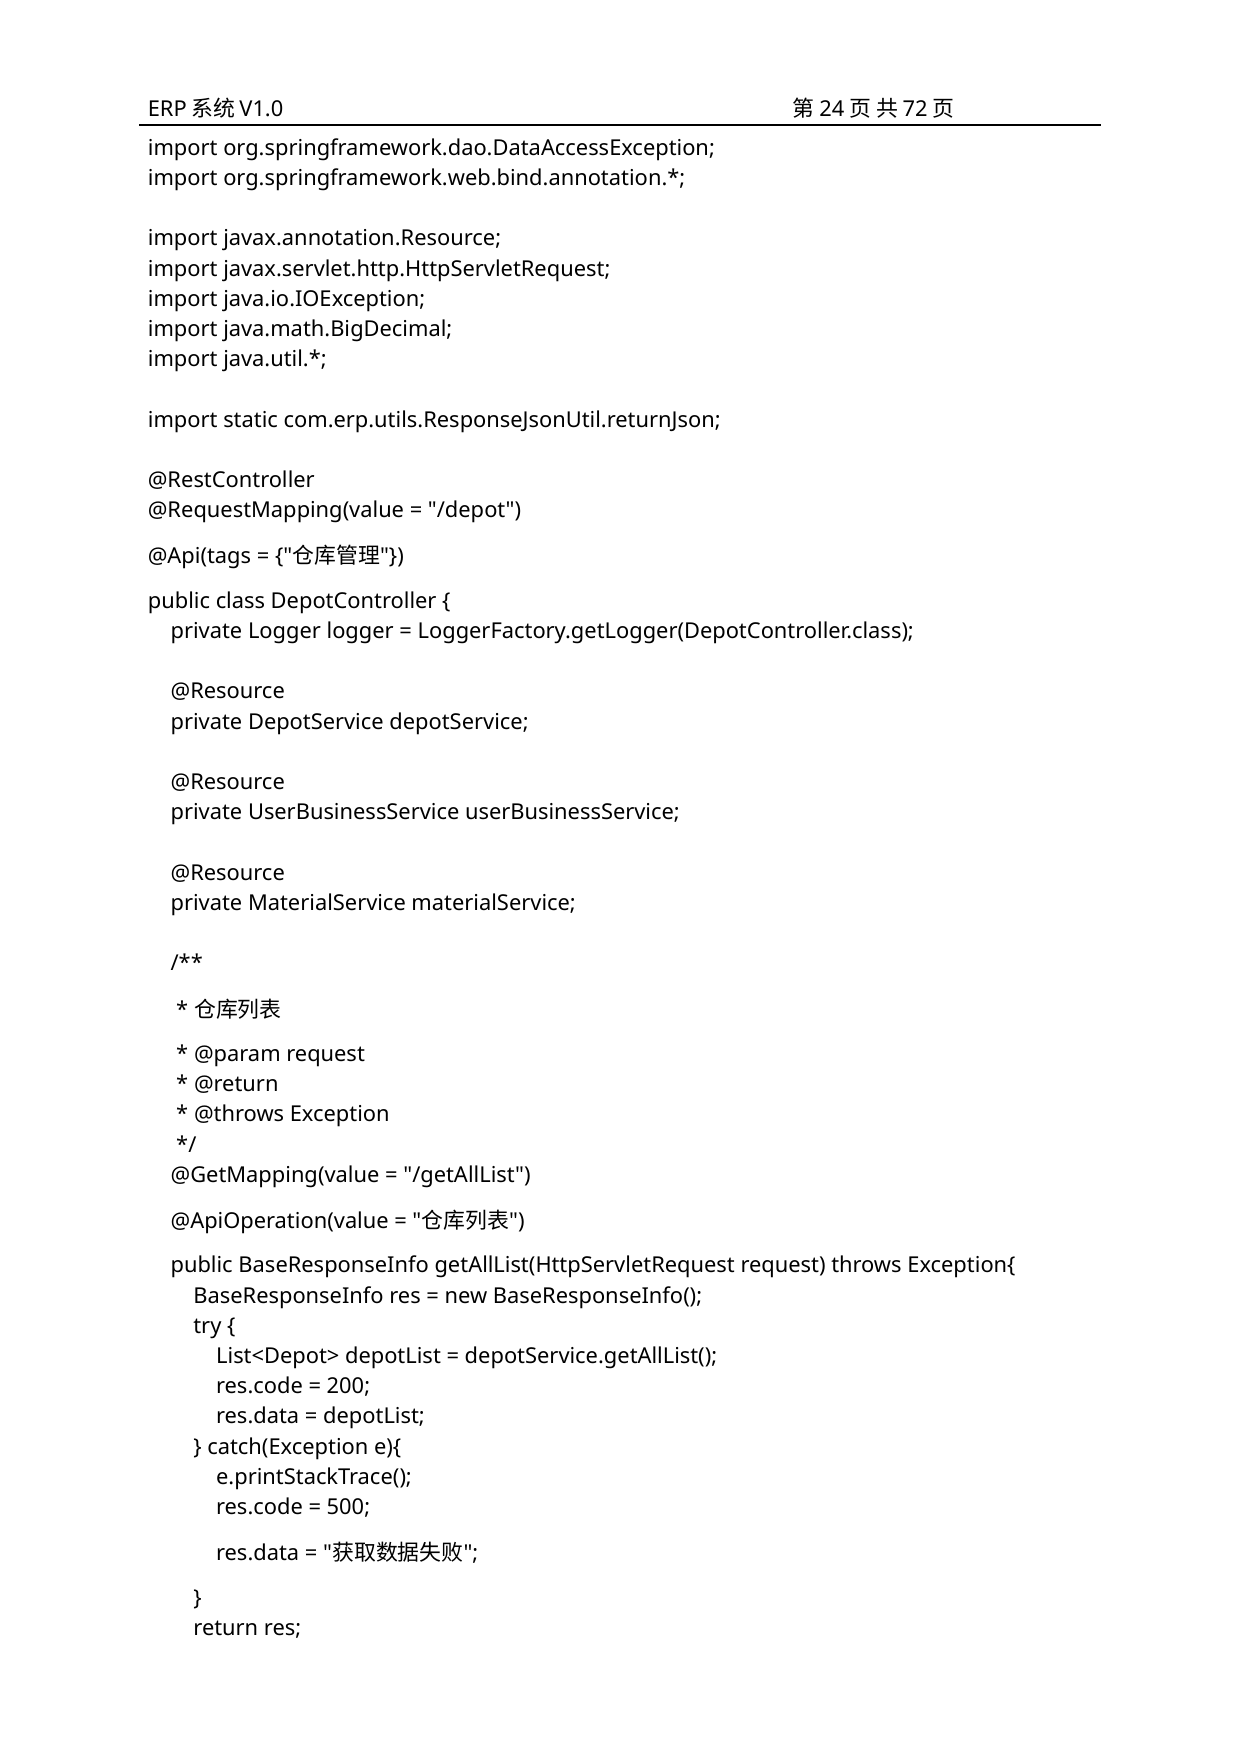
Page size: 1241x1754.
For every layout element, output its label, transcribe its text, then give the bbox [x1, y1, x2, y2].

text res.code = 500; [148, 1491, 1092, 1521]
text private UserBusinessService userBusinessService; [148, 796, 1092, 826]
text @ApiOperation(value = "仓库列表") [148, 1189, 1092, 1249]
text @Api(tags = {"仓库管理"}) [148, 524, 1092, 584]
text @Resource [148, 675, 1092, 705]
text * @param request [148, 1038, 1092, 1068]
text * @throws Exception [148, 1098, 1092, 1128]
text import javax.annotation.Resource; [148, 222, 1092, 252]
text @RequestMapping(value = "/depot") [148, 494, 1092, 524]
text public BaseResponseInfo getAllList(HttpServletRequest request) throws Exception{ [148, 1249, 1092, 1279]
text private Logger logger = LoggerFactory.getLogger(DepotController.class); [148, 615, 1092, 645]
text import javax.servlet.http.HttpServletRequest; [148, 252, 1092, 282]
text import java.io.IOException; [148, 282, 1092, 313]
text @RestController [148, 464, 1092, 494]
text res.data = depotList; [148, 1400, 1092, 1430]
text private DepotService depotService; [148, 705, 1092, 736]
text private MaterialService materialService; [148, 887, 1092, 917]
text } catch(Exception e){ [148, 1430, 1092, 1461]
text * @return [148, 1068, 1092, 1098]
text @Resource [148, 856, 1092, 887]
text import java.util.*; [148, 343, 1092, 373]
text res.data = "获取数据失败"; [148, 1521, 1092, 1581]
text } [148, 1581, 1092, 1612]
text @GetMapping(value = "/getAllList") [148, 1158, 1092, 1189]
text @Resource [148, 766, 1092, 796]
text /** [148, 947, 1092, 977]
text return res; [148, 1612, 1092, 1642]
text res.code = 200; [148, 1370, 1092, 1400]
text import org.springframework.dao.DataAccessException; [148, 131, 1092, 162]
text */ [148, 1128, 1092, 1158]
text BaseResponseInfo res = new BaseResponseInfo(); [148, 1279, 1092, 1309]
text e.printStackTrace(); [148, 1461, 1092, 1491]
text import java.math.BigDecimal; [148, 313, 1092, 343]
text List<Depot> depotList = depotService.getAllList(); [148, 1340, 1092, 1370]
text public class DepotController { [148, 584, 1092, 615]
text import static com.erp.utils.ResponseJsonUtil.returnJson; [148, 403, 1092, 433]
text try { [148, 1309, 1092, 1340]
text * 仓库列表 [148, 977, 1092, 1038]
text import org.springframework.web.bind.annotation.*; [148, 162, 1092, 192]
